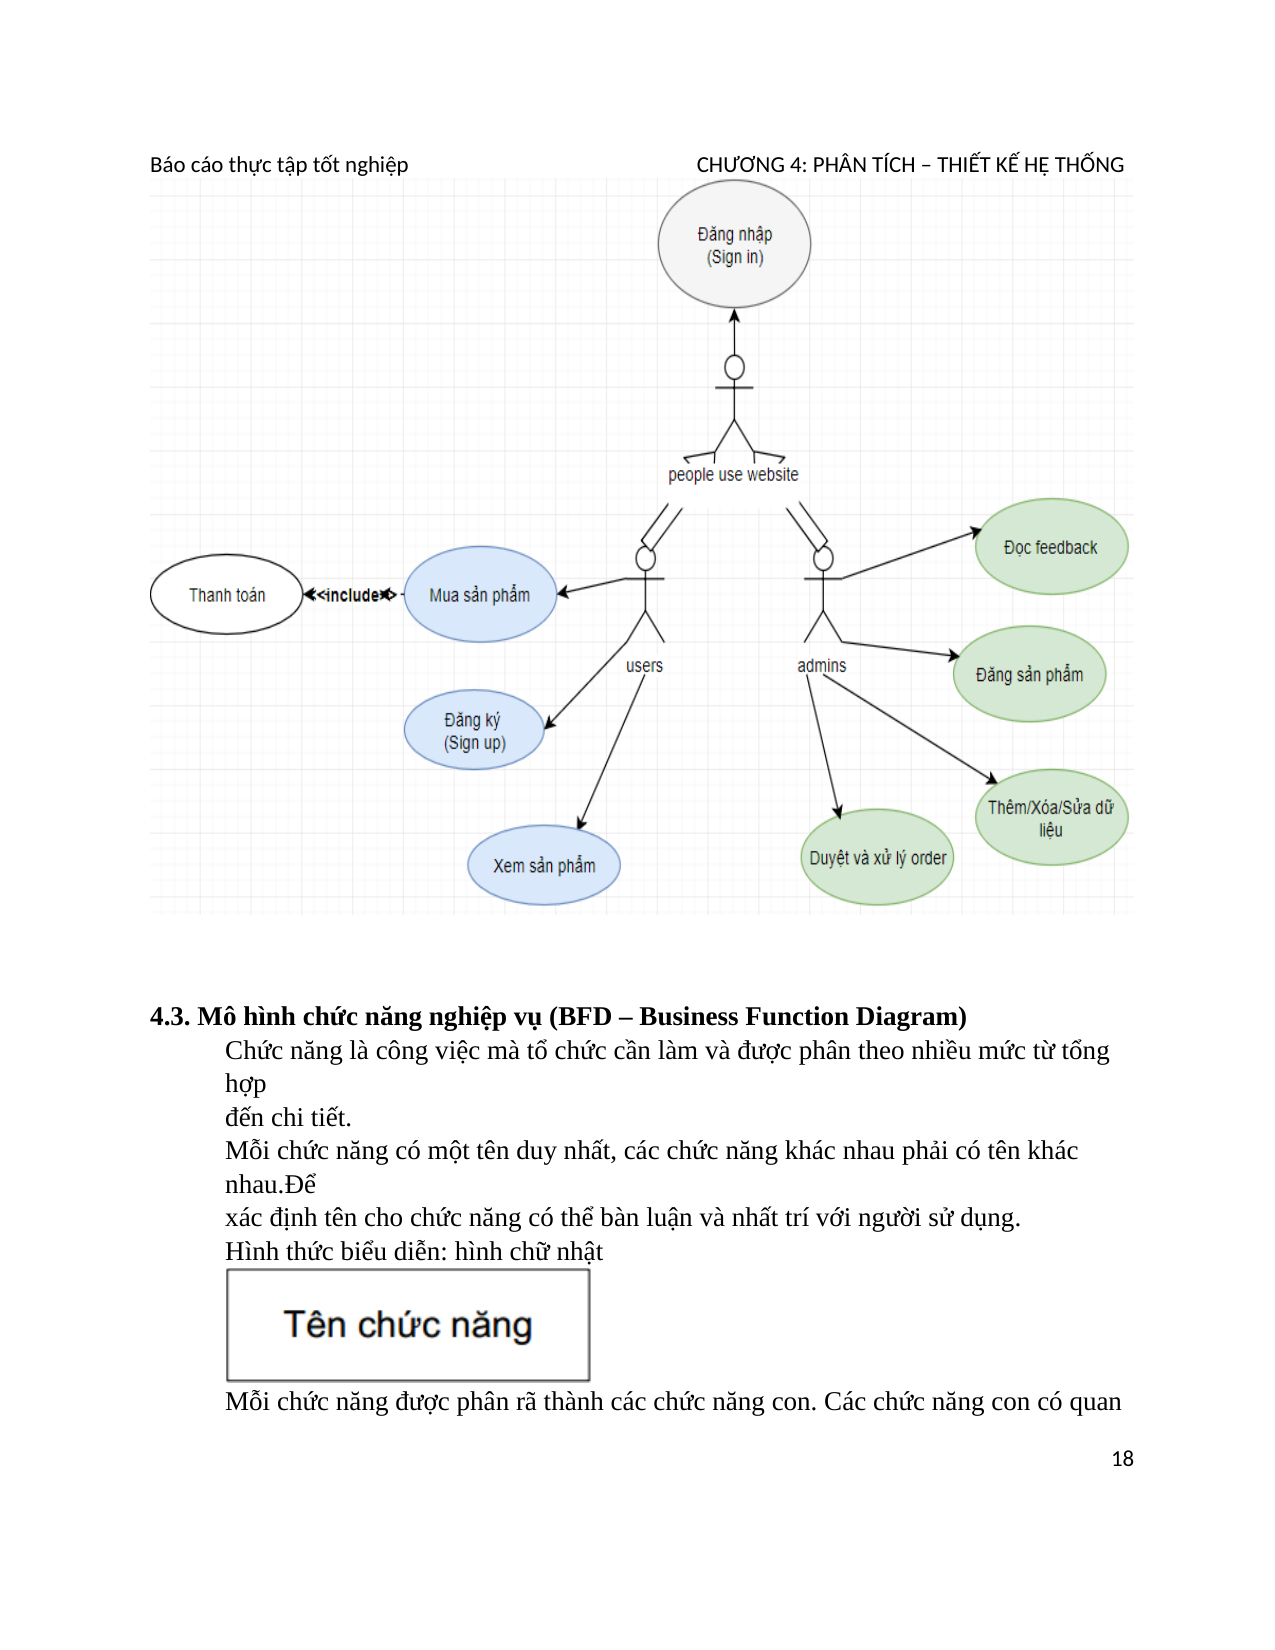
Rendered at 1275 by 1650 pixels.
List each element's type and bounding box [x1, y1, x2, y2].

picture [150, 178, 1134, 915]
picture [225, 1268, 594, 1383]
list [150, 1000, 1134, 1416]
